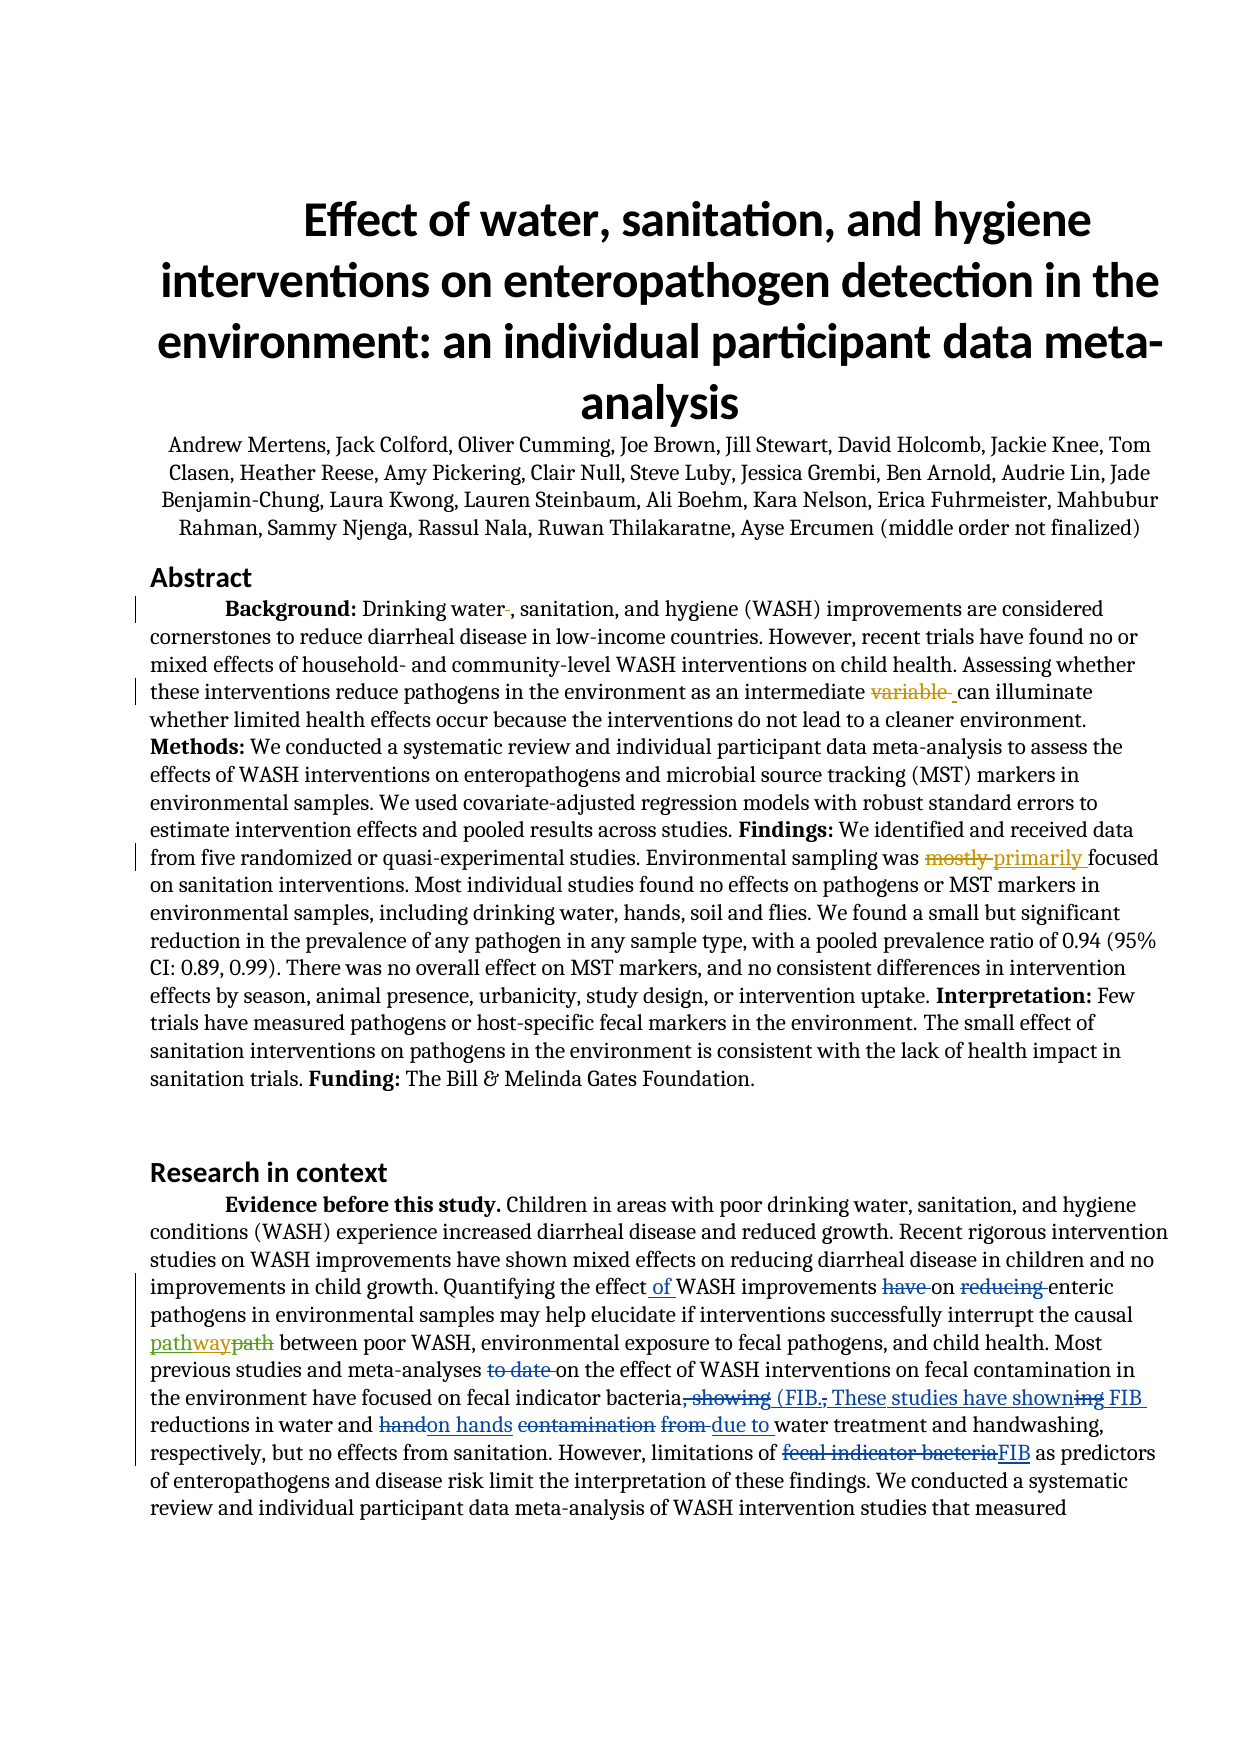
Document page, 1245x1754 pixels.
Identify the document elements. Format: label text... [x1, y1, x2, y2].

title Effect of water, sanitation, and hygiene interventions on enteropathogen detection in the environment: an individual participant data meta-analysis [150, 187, 1170, 432]
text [150, 1191, 1170, 1521]
subtitle Research in context [150, 1154, 1170, 1189]
subtitle Abstract [150, 559, 1170, 594]
text Background: Drinking water, sanitation, and hygiene (WASH) improvements are considered cornerstones to reduce diarrheal disease in low-income countries. However, recent trials have found no or mixed effects of household- and community-level WASH interventions on child health. Assessing whether these interventions reduce pathogens in the environment as an intermediate can illuminate whether limited health effects occur because the interventions do not lead to a cleaner environment. Methods: We conducted a systematic review and individual participant data meta-analysis to assess the effects of WASH interventions on enteropathogens and microbial source tracking (MST) markers in environmental samples. We used covariate-adjusted regression models with robust standard errors to estimate intervention effects and pooled results across studies. Findings: We identified and received data from five randomized or quasi-experimental studies. Environmental sampling was focused on sanitation interventions. Most individual studies found no effects on pathogens or MST markers in environmental samples, including drinking water, hands, soil and flies. We found a small but significant reduction in the prevalence of any pathogen in any sample type, with a pooled prevalence ratio of 0.94 (95% CI: 0.89, 0.99). There was no overall effect on MST markers, and no consistent differences in intervention effects by season, animal presence, urbanicity, study design, or intervention uptake. Interpretation: Few trials have measured pathogens or host-specific fecal markers in the environment. The small effect of sanitation interventions on pathogens in the environment is consistent with the lack of health impact in sanitation trials. Funding: The Bill & Melinda Gates Foundation. [150, 596, 1170, 1092]
text Andrew Mertens, Jack Colford, Oliver Cumming, Joe Brown, Jill Stewart, David Holcomb, Jackie Knee, Tom Clasen, Heather Reese, Amy Pickering, Clair Null, Steve Luby, Jessica Grembi, Ben Arnold, Audrie Lin, Jade Benjamin-Chung, Laura Kwong, Lauren Steinbaum, Ali Boehm, Kara Nelson, Erica Fuhrmeister, Mahbubur Rahman, Sammy Njenga, Rassul Nala, Ruwan Thilakaratne, Ayse Ercumen (middle order not finalized) [150, 432, 1170, 541]
